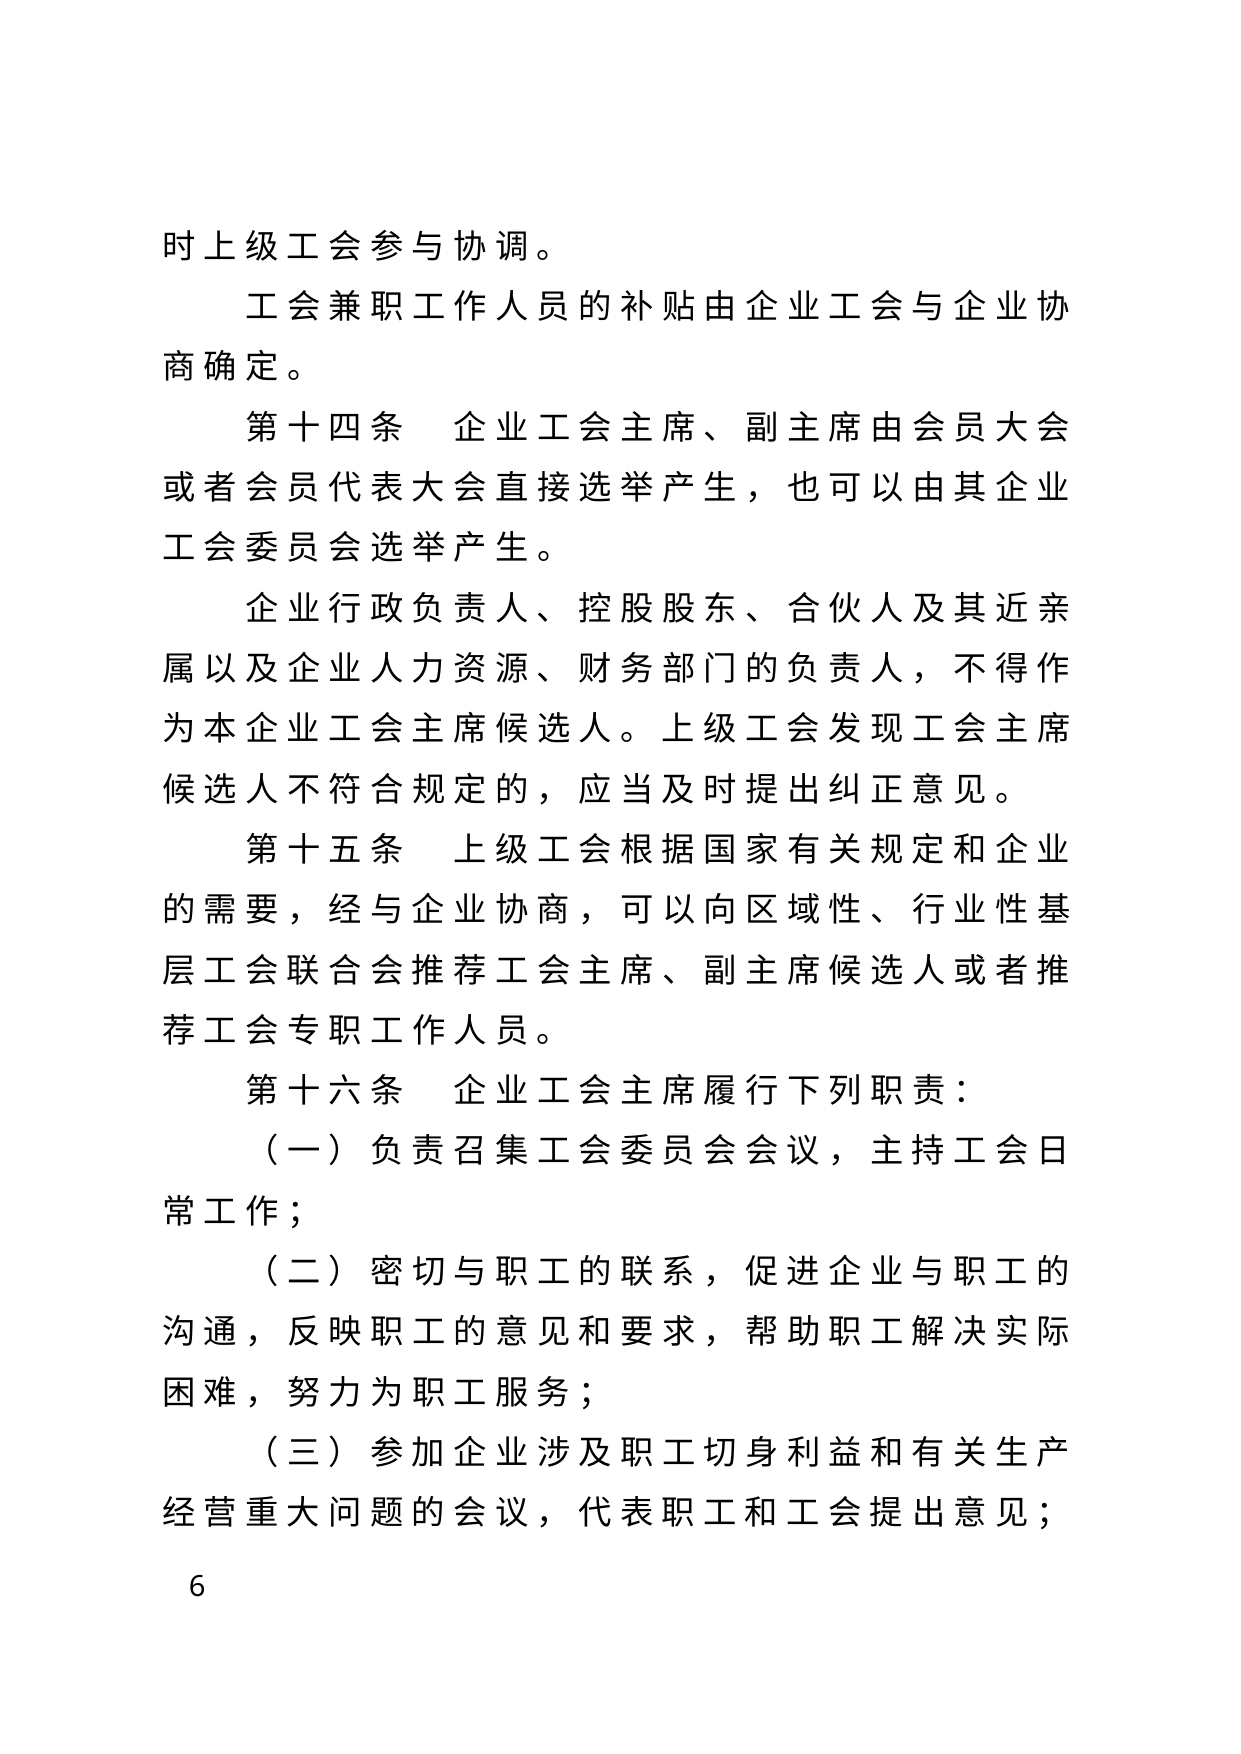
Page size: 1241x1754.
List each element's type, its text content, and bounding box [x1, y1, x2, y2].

text 企业行政负责人、控股股东、合伙人及其近亲属以及企业人力资源、财务部门的负责人，不得作为本企业工会主席候选人。上级工会发现工会主席候选人不符合规定的，应当及时提出纠正意见。 [162, 575, 1078, 817]
text 工会兼职工作人员的补贴由企业工会与企业协商确定。 [162, 274, 1078, 394]
text （一）负责召集工会委员会会议，主持工会日常工作； [162, 1118, 1078, 1239]
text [162, 213, 1078, 274]
text （三）参加企业涉及职工切身利益和有关生产经营重大问题的会议，代表职工和工会提出意见； [162, 1420, 1078, 1540]
text 第十四条 企业工会主席、副主席由会员大会或者会员代表大会直接选举产生，也可以由其企业工会委员会选举产生。 [162, 394, 1078, 575]
text 第十五条 上级工会根据国家有关规定和企业的需要，经与企业协商，可以向区域性、行业性基层工会联合会推荐工会主席、副主席候选人或者推荐工会专职工作人员。 [162, 817, 1078, 1058]
text （二）密切与职工的联系，促进企业与职工的沟通，反映职工的意见和要求，帮助职工解决实际困难，努力为职工服务； [162, 1239, 1078, 1420]
text 第十六条 企业工会主席履行下列职责： [162, 1058, 1078, 1118]
